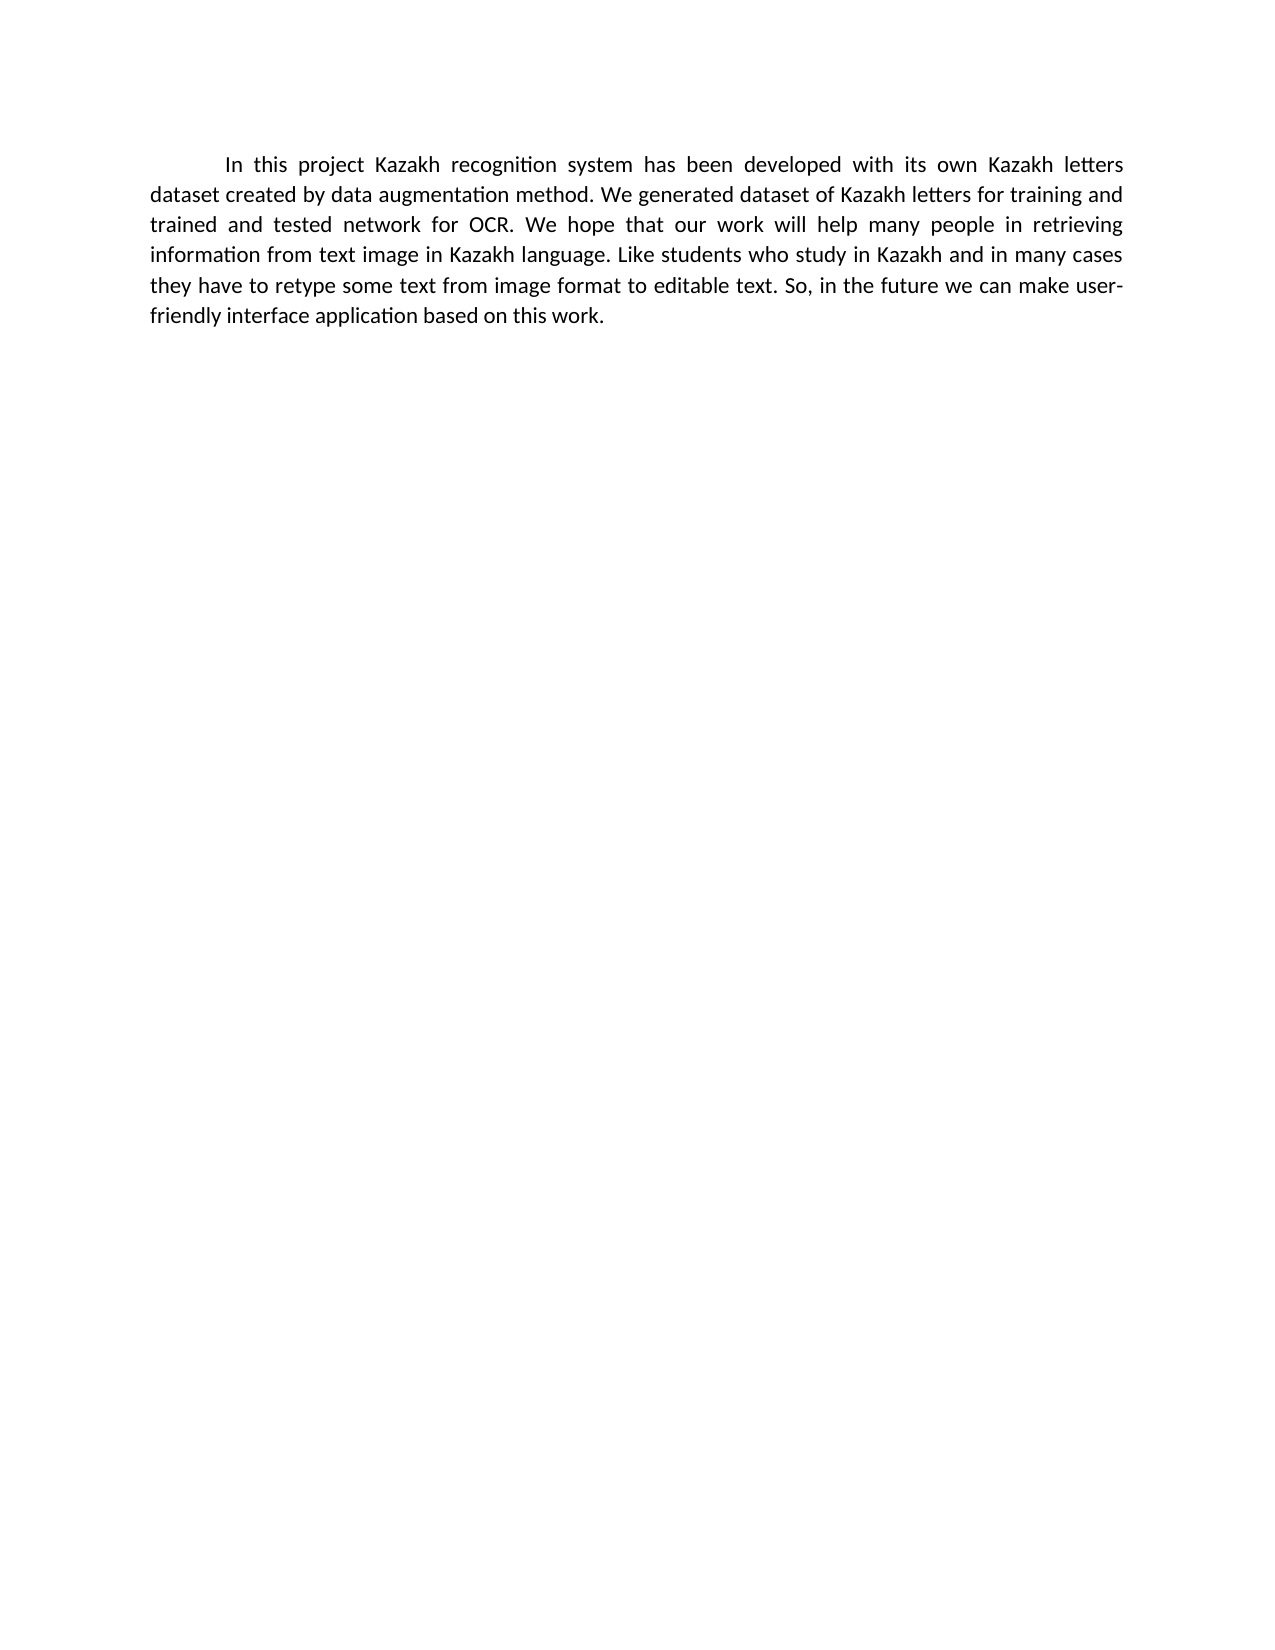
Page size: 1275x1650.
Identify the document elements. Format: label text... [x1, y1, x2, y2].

text In this project Kazakh recognition system has been developed with its own Kazakh letters dataset created by data augmentation method. We generated dataset of Kazakh letters for training and trained and tested network for OCR. We hope that our work will help many people in retrieving information from text image in Kazakh language. Like students who study in Kazakh and in many cases they have to retype some text from image format to editable text. So, in the future we can make user-friendly interface application based on this work. [150, 150, 1125, 329]
